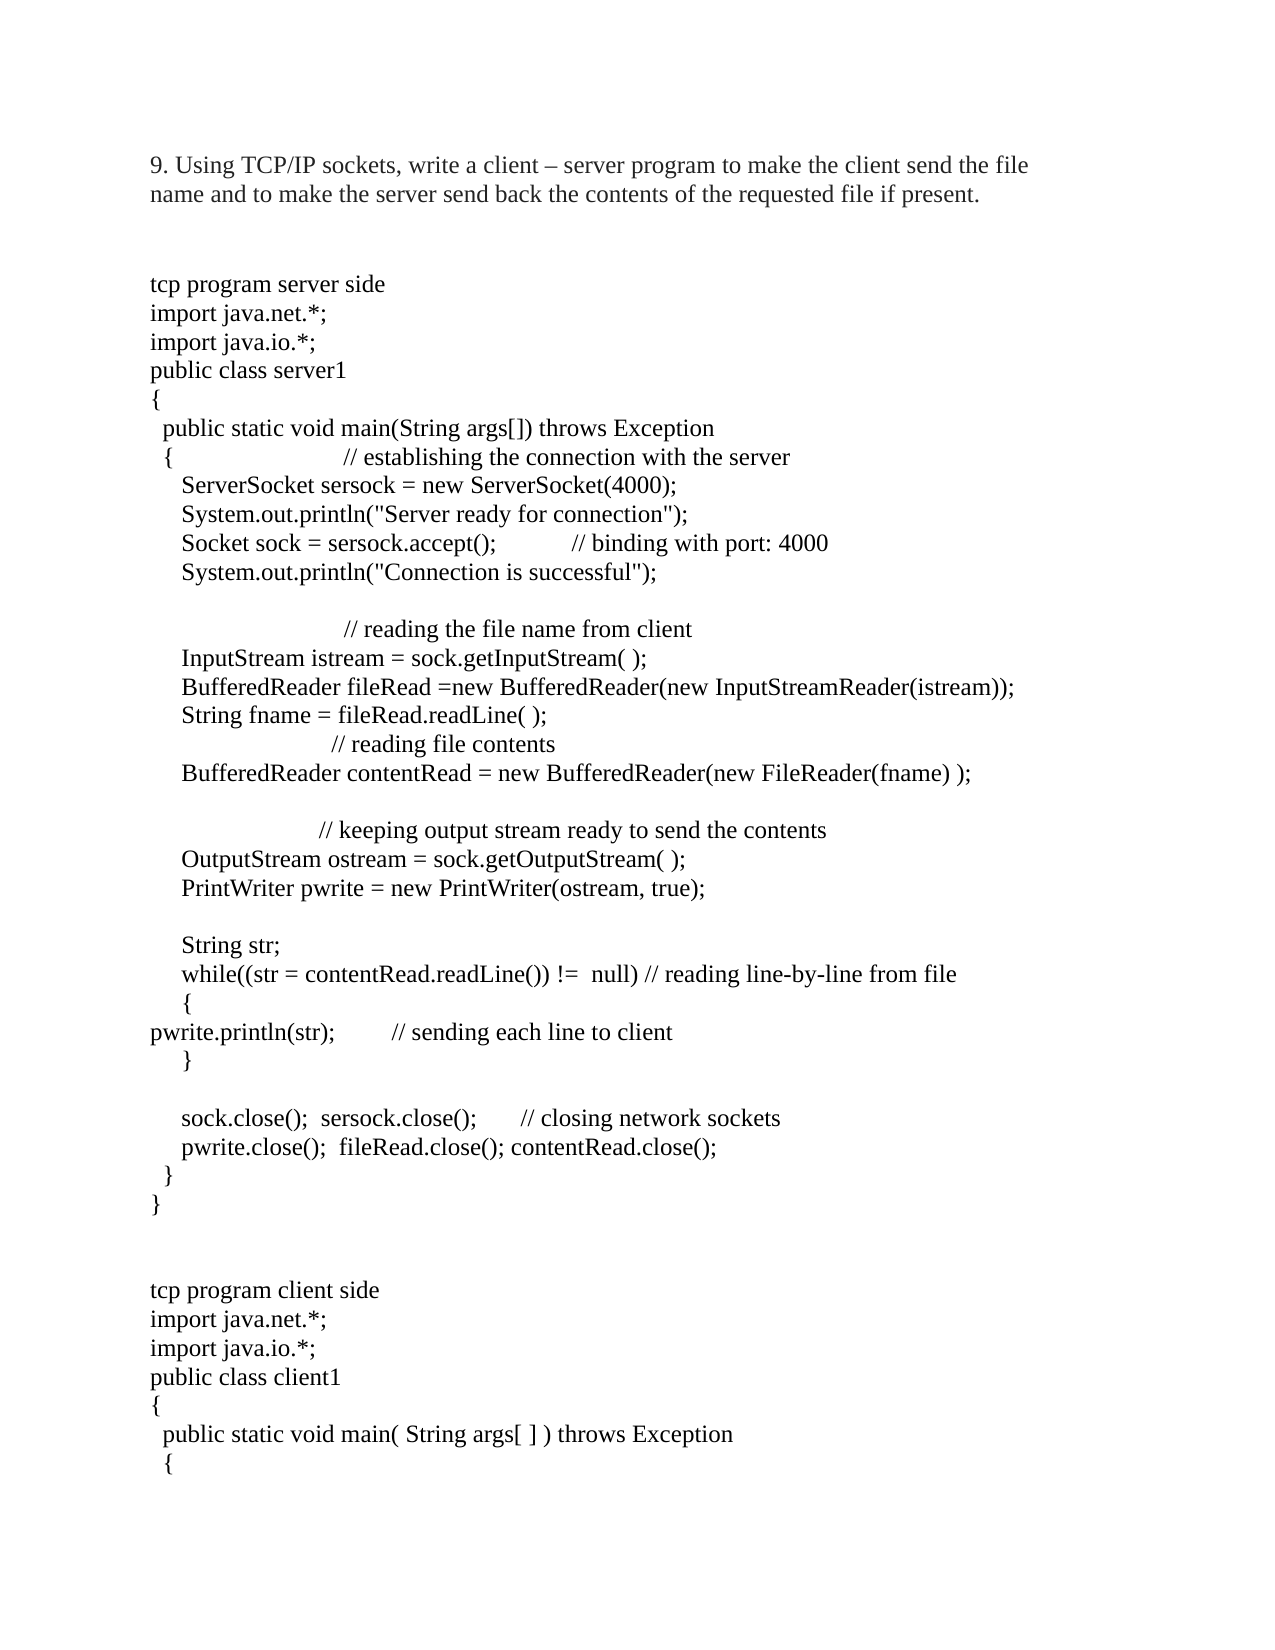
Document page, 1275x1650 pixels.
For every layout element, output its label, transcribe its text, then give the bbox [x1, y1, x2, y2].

text pwrite.close(); fileRead.close(); contentRead.close(); [150, 1132, 1125, 1161]
text pwrite.println(str); // sending each line to client [150, 1017, 1125, 1046]
text { [150, 1391, 1125, 1419]
text System.out.println("Server ready for connection"); [150, 499, 1125, 528]
text public static void main(String args[]) throws Exception [150, 413, 1125, 442]
text name and to make the server send back the contents of the requested file if present. [150, 179, 1125, 207]
text import java.io.*; [150, 1333, 1125, 1362]
text // keeping output stream ready to send the contents [150, 816, 1125, 844]
text } [150, 1046, 1125, 1074]
text BufferedReader contentRead = new BufferedReader(new FileReader(fname) ); [150, 758, 1125, 787]
text System.out.println("Connection is successful"); [150, 557, 1125, 586]
text InputStream istream = sock.getInputStream( ); [150, 643, 1125, 672]
text import java.net.*; [150, 298, 1125, 327]
text ServerSocket sersock = new ServerSocket(4000); [150, 471, 1125, 499]
text public static void main( String args[ ] ) throws Exception [150, 1419, 1125, 1448]
text BufferedReader fileRead =new BufferedReader(new InputStreamReader(istream)); [150, 672, 1125, 701]
text { [150, 384, 1125, 413]
text { // establishing the connection with the server [150, 442, 1125, 471]
text tcp program server side [150, 269, 1125, 298]
text PrintWriter pwrite = new PrintWriter(ostream, true); [150, 873, 1125, 902]
text String fname = fileRead.readLine( ); [150, 701, 1125, 729]
text { [150, 1448, 1125, 1477]
text // reading file contents [150, 729, 1125, 758]
text } [150, 1161, 1125, 1189]
text import java.io.*; [150, 327, 1125, 356]
text Socket sock = sersock.accept(); // binding with port: 4000 [150, 528, 1125, 557]
text String str; [150, 931, 1125, 959]
text while((str = contentRead.readLine()) != null) // reading line-by-line from file [150, 959, 1125, 988]
text public class server1 [150, 356, 1125, 384]
text public class client1 [150, 1362, 1125, 1391]
text import java.net.*; [150, 1304, 1125, 1333]
text // reading the file name from client [150, 614, 1125, 643]
text OutputStream ostream = sock.getOutputStream( ); [150, 844, 1125, 873]
text tcp program client side [150, 1276, 1125, 1304]
text 9. Using TCP/IP sockets, write a client – server program to make the client send the file [150, 150, 1125, 179]
text { [150, 988, 1125, 1017]
text } [150, 1189, 1125, 1218]
text sock.close(); sersock.close(); // closing network sockets [150, 1103, 1125, 1132]
